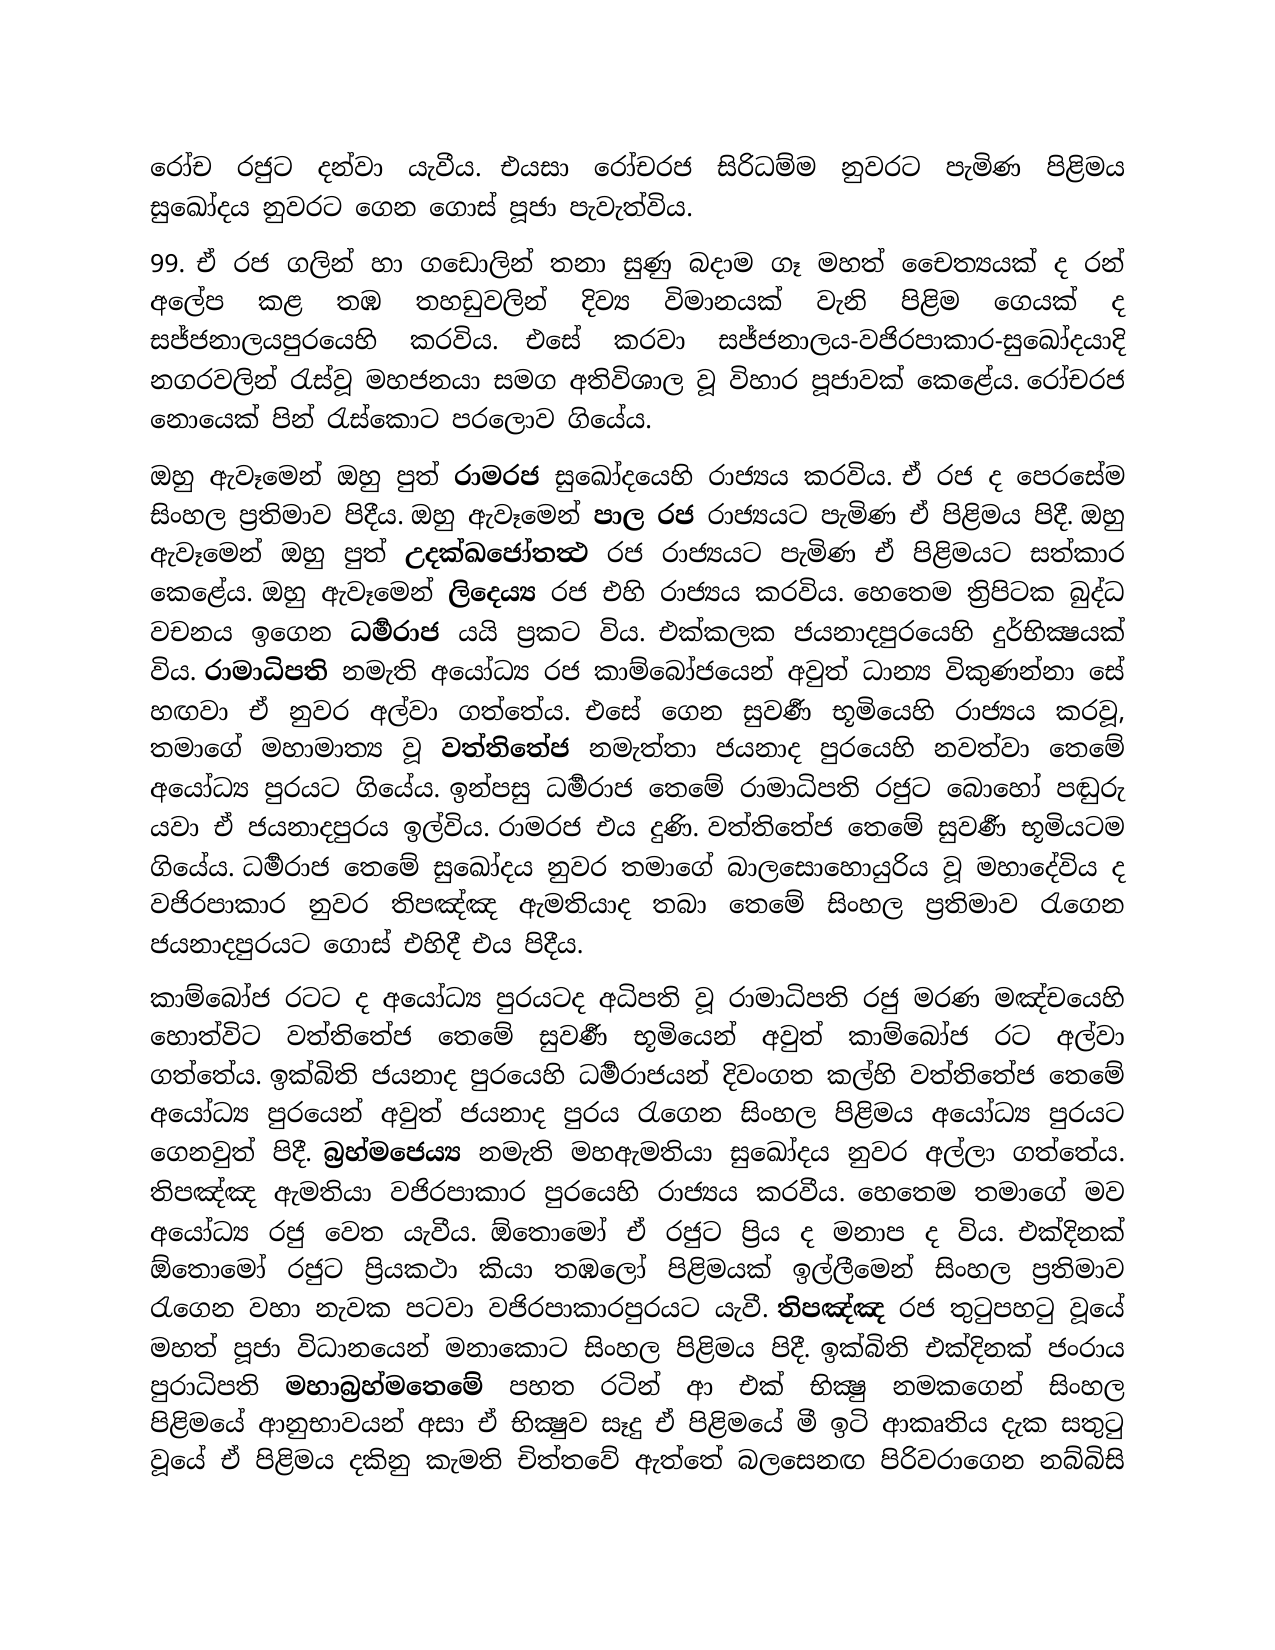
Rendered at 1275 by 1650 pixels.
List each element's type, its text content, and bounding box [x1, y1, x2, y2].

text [150, 150, 1125, 224]
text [150, 983, 1125, 1477]
text 99. ඒ රජ ගලින් හා ගඩොලින් තනා සුණු බදාම ගෑ මහත් චෛත්‍යයක් ද රන් අලේප කළ තඹ තහඩුවලින් දිව්‍ය විමානයක් වැනි පිළිම ගෙයක් ද සජ්ජනාලයපුරයෙහි කරවිය. එසේ කරවා සජ්ජනාලය-වජිරපාකාර-සුඛෝදයාදි නගරවලින් රැස්වූ මහජනයා සමග අතිවිශාල වූ විහාර පූජාවක් කෙළේය. රෝචරජ නොයෙක් පින් රැස්කොට පරලොව ගියේය. [150, 246, 1125, 436]
text ඔහු ඇවෑමෙන් ඔහු පුත් රාමරජ සුඛෝදයෙහි රාජ්‍යය කරවිය. ඒ රජ ද පෙරසේම සිංහල ප්‍රතිමාව පිදීය. ඔහු ඇවෑමෙන් පාල රජ රාජ්‍යයට පැමිණ ඒ පිළිමය පිදී. ඔහු ඇවෑමෙන් ඔහු පුත් උදක්‍ඛජෝතත්‍ථ රජ රාජ්‍යයට පැමිණ ඒ පිළිමයට සත්කාර කෙළේය. ඔහු ඇවෑමෙන් ලිදෙය්‍ය රජ එහි රාජ්‍යය කරවිය. හෙතෙම ත්‍රිපිටක බුද්ධ වචනය ඉගෙන ධර්‍මරාජ යයි ප්‍රකට විය. එක්කලක ජයනාදපුරයෙහි දුර්භික්‍ෂයක් විය. රාමාධිපති නමැති අයෝධ්‍ය රජ කාම්බෝජයෙන් අවුත් ධාන්‍ය විකුණන්නා සේ හඟවා ඒ නුවර අල්වා ගත්තේය. එසේ ගෙන සුවර්‍ණ භූමියෙහි රාජ්‍යය කරවූ, තමාගේ මහාමාත්‍ය වූ වත්තිතේජ නමැත්තා ජයනාද පුරයෙහි නවත්වා තෙමේ අයෝධ්‍ය පුරයට ගියේය. ඉන්පසු ධර්‍මරාජ තෙමේ රාමාධිපති රජුට බොහෝ පඬුරු යවා ඒ ජයනාදපුරය ඉල්විය. රාමරජ එය දුණි. වත්තිතේජ තෙමේ සුවර්‍ණ භූමියටම ගියේය. ධර්‍මරාජ තෙමේ සුඛෝදය නුවර තමාගේ බාලසොහොයුරිය වූ මහාදේවිය ද වජිරපාකාර නුවර තිපඤ්ඤ ඇමතියාද තබා තෙමේ සිංහල ප්‍රතිමාව රැගෙන ජයනාදපුරයට ගොස් එහිදී එය පිදීය. [150, 458, 1125, 961]
